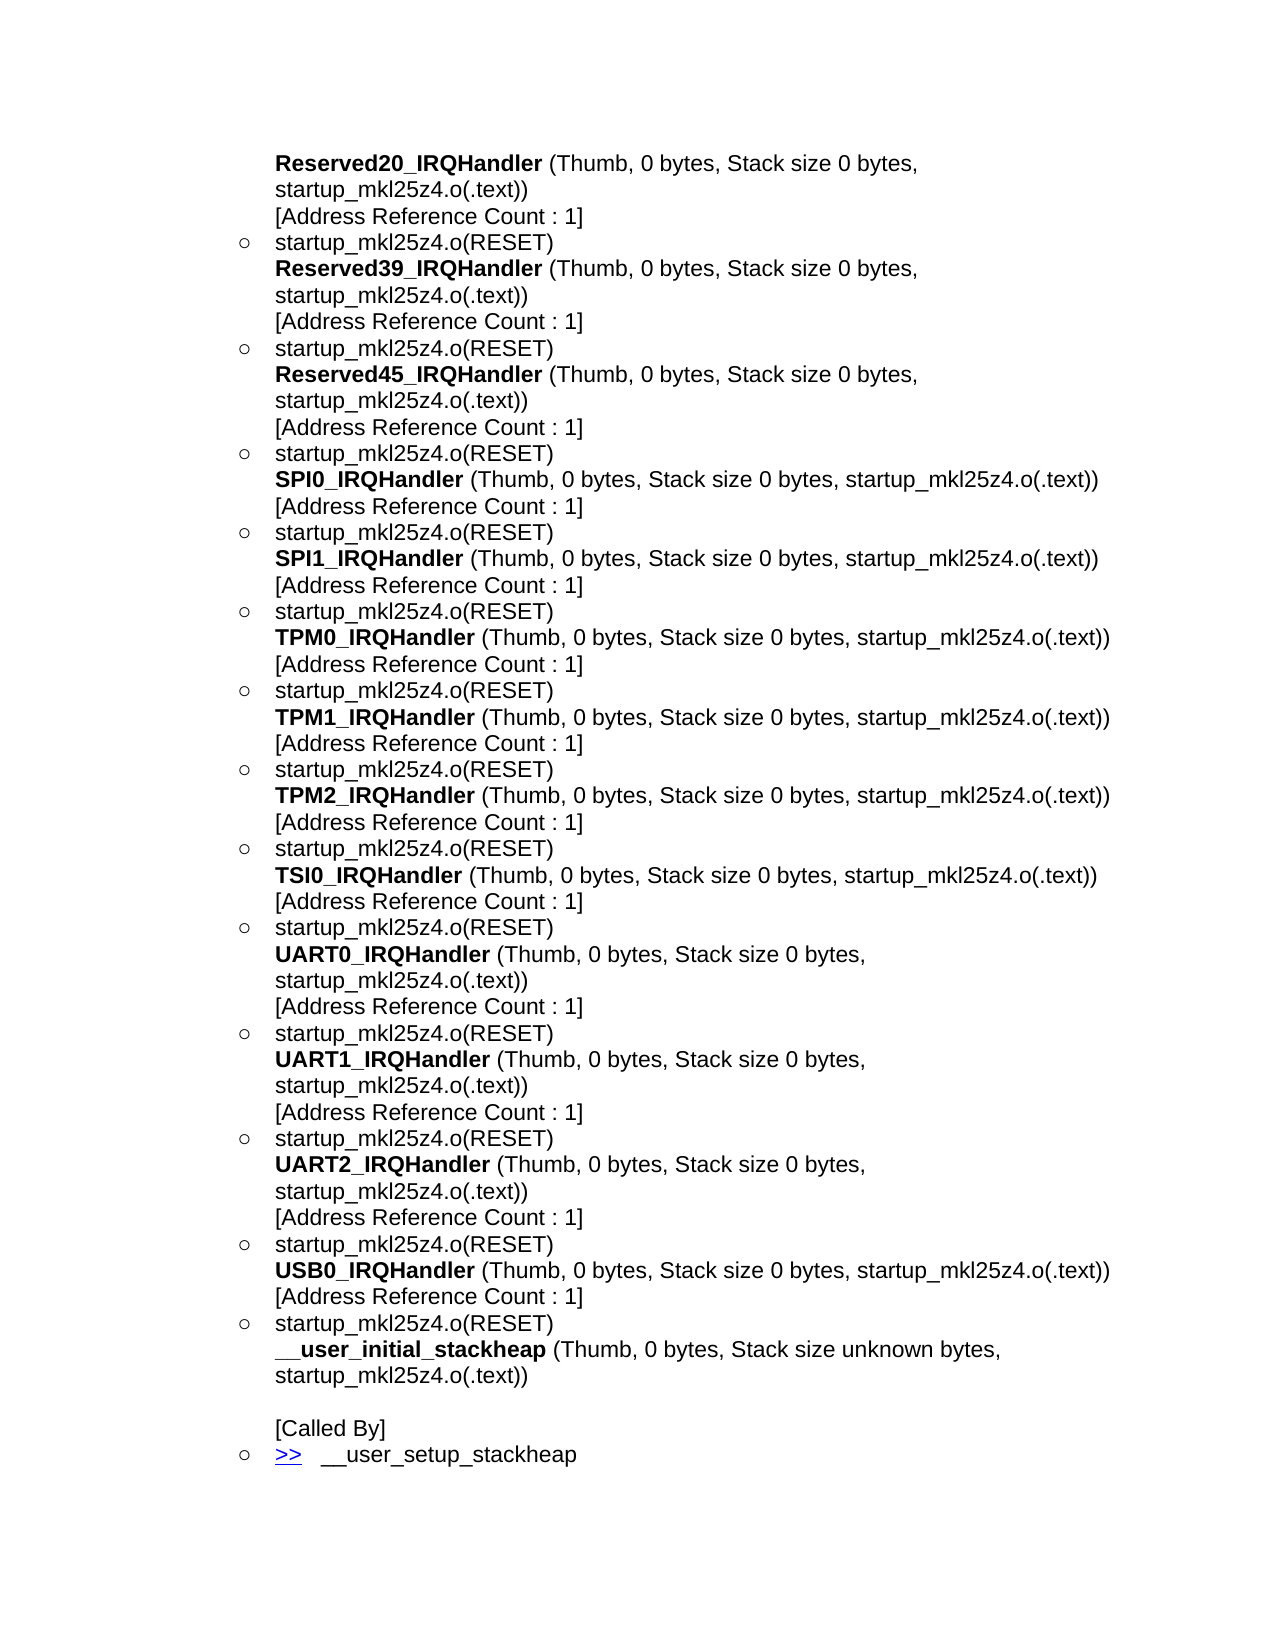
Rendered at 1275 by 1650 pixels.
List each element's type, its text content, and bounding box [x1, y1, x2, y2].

list startup_mkl25z4.o(RESET) [237, 1309, 1125, 1336]
text __user_initial_stackheap (Thumb, 0 bytes, Stack size unknown bytes, startup_mkl25z4.o(.text)) [Called By] [275, 1336, 1125, 1441]
text SPI0_IRQHandler (Thumb, 0 bytes, Stack size 0 bytes, startup_mkl25z4.o(.text)) [Address Reference Count : 1] [275, 466, 1125, 519]
list startup_mkl25z4.o(RESET) [237, 835, 1125, 862]
list startup_mkl25z4.o(RESET) [237, 598, 1125, 624]
list startup_mkl25z4.o(RESET) [237, 756, 1125, 782]
list >> __user_setup_stackheap [237, 1441, 1125, 1468]
list startup_mkl25z4.o(RESET) [237, 677, 1125, 703]
text Reserved45_IRQHandler (Thumb, 0 bytes, Stack size 0 bytes, startup_mkl25z4.o(.text)) [Address Reference Count : 1] [275, 361, 1125, 440]
text USB0_IRQHandler (Thumb, 0 bytes, Stack size 0 bytes, startup_mkl25z4.o(.text)) [Address Reference Count : 1] [275, 1257, 1125, 1309]
list startup_mkl25z4.o(RESET) [237, 334, 1125, 361]
list startup_mkl25z4.o(RESET) [237, 229, 1125, 255]
text Reserved39_IRQHandler (Thumb, 0 bytes, Stack size 0 bytes, startup_mkl25z4.o(.text)) [Address Reference Count : 1] [275, 255, 1125, 334]
list startup_mkl25z4.o(RESET) [237, 519, 1125, 545]
text TPM0_IRQHandler (Thumb, 0 bytes, Stack size 0 bytes, startup_mkl25z4.o(.text)) [Address Reference Count : 1] [275, 624, 1125, 677]
text Reserved20_IRQHandler (Thumb, 0 bytes, Stack size 0 bytes, startup_mkl25z4.o(.text)) [Address Reference Count : 1] [275, 150, 1125, 229]
list startup_mkl25z4.o(RESET) [237, 914, 1125, 941]
list startup_mkl25z4.o(RESET) [237, 1125, 1125, 1151]
list startup_mkl25z4.o(RESET) [237, 440, 1125, 466]
text TPM1_IRQHandler (Thumb, 0 bytes, Stack size 0 bytes, startup_mkl25z4.o(.text)) [Address Reference Count : 1] [275, 703, 1125, 756]
list startup_mkl25z4.o(RESET) [237, 1231, 1125, 1257]
list startup_mkl25z4.o(RESET) [237, 1020, 1125, 1046]
text TSI0_IRQHandler (Thumb, 0 bytes, Stack size 0 bytes, startup_mkl25z4.o(.text)) [Address Reference Count : 1] [275, 862, 1125, 914]
text UART1_IRQHandler (Thumb, 0 bytes, Stack size 0 bytes, startup_mkl25z4.o(.text)) [Address Reference Count : 1] [275, 1046, 1125, 1125]
text TPM2_IRQHandler (Thumb, 0 bytes, Stack size 0 bytes, startup_mkl25z4.o(.text)) [Address Reference Count : 1] [275, 782, 1125, 835]
text UART0_IRQHandler (Thumb, 0 bytes, Stack size 0 bytes, startup_mkl25z4.o(.text)) [Address Reference Count : 1] [275, 941, 1125, 1020]
text UART2_IRQHandler (Thumb, 0 bytes, Stack size 0 bytes, startup_mkl25z4.o(.text)) [Address Reference Count : 1] [275, 1151, 1125, 1231]
text SPI1_IRQHandler (Thumb, 0 bytes, Stack size 0 bytes, startup_mkl25z4.o(.text)) [Address Reference Count : 1] [275, 545, 1125, 598]
